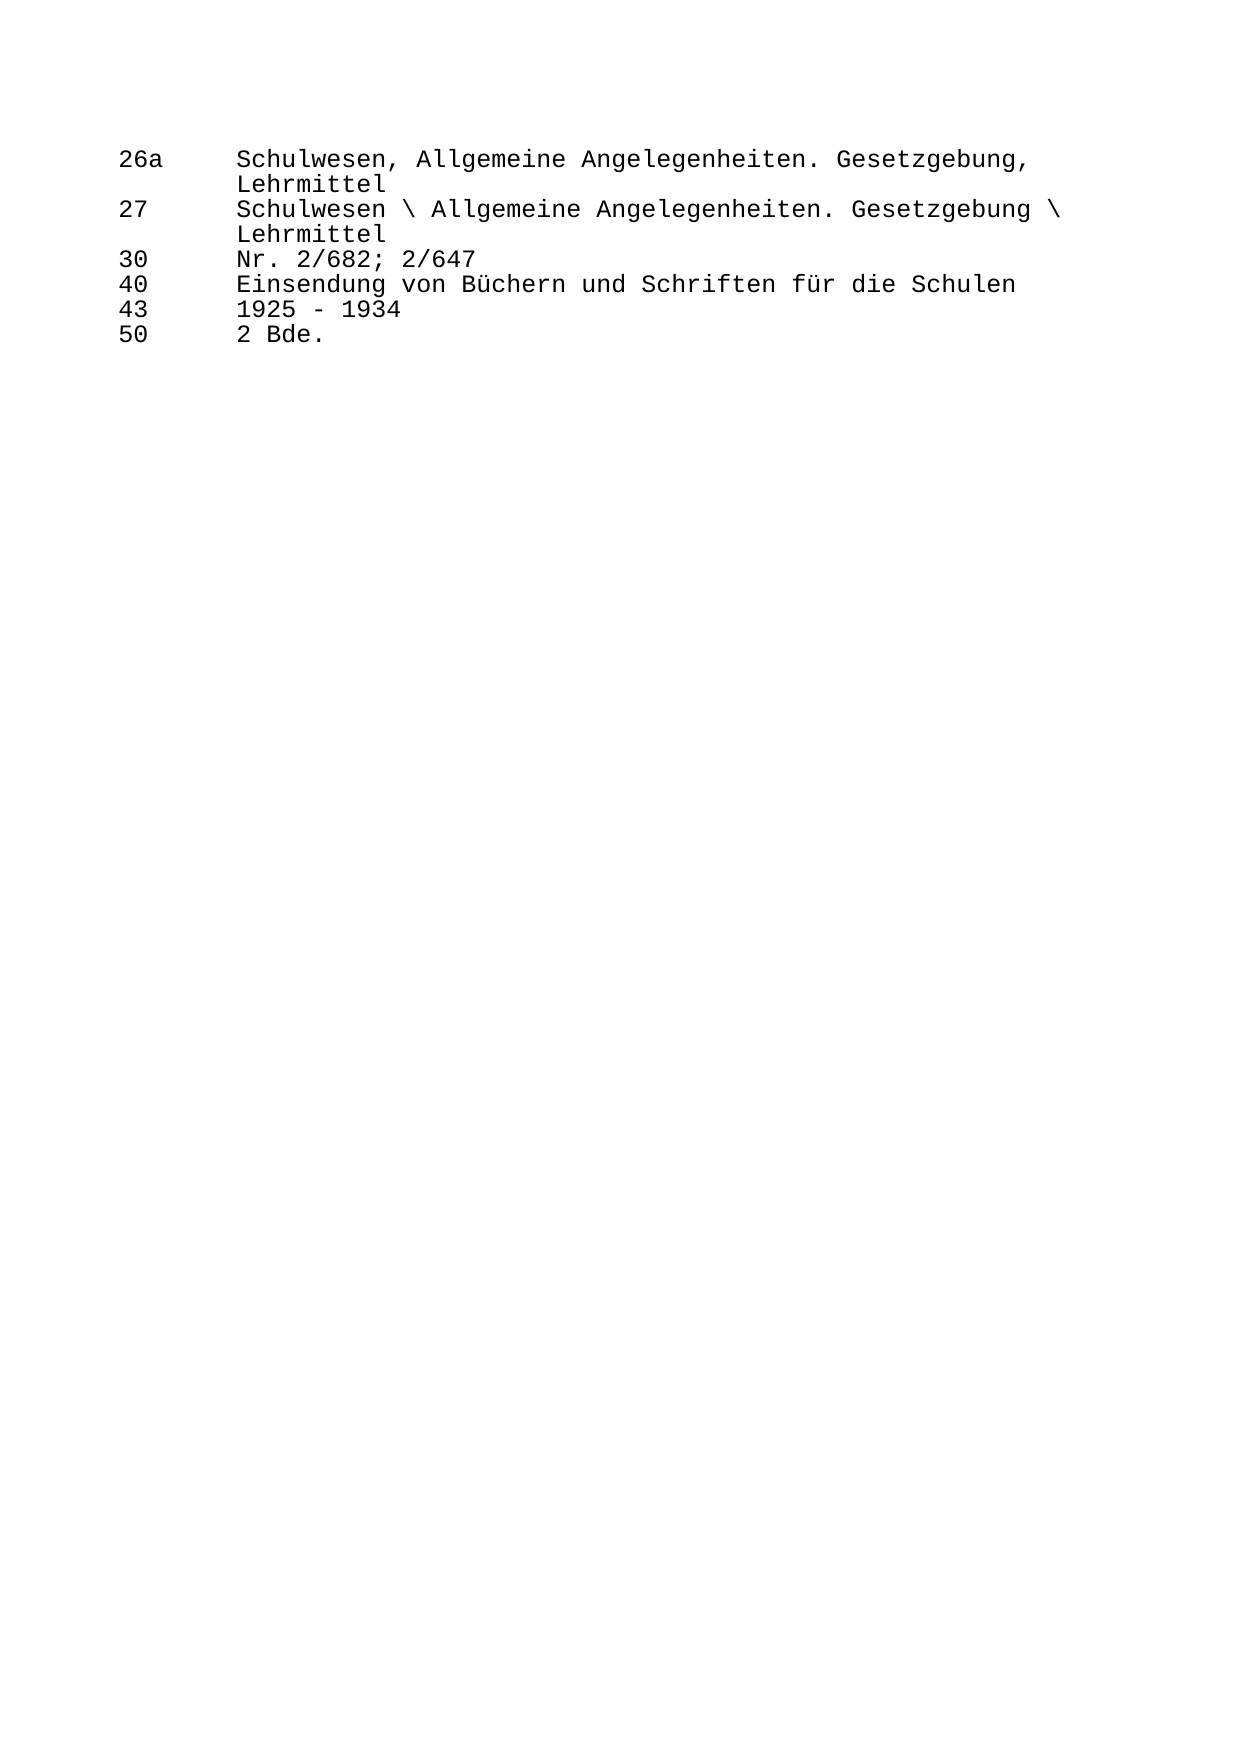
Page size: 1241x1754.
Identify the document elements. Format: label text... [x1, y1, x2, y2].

text 26a Schulwesen, Allgemeine Angelegenheiten. Gesetzgebung, Lehrmittel [118, 148, 1122, 198]
text 50 2 Bde. [118, 323, 1122, 348]
text 27 Schulwesen \ Allgemeine Angelegenheiten. Gesetzgebung \ Lehrmittel [118, 198, 1122, 248]
text 43 1925 - 1934 [118, 298, 1122, 323]
text 30 Nr. 2/682; 2/647 [118, 248, 1122, 273]
text 40 Einsendung von s[1{Bücher}n und Schriften 2{für die Schule}]sn [118, 273, 1122, 298]
